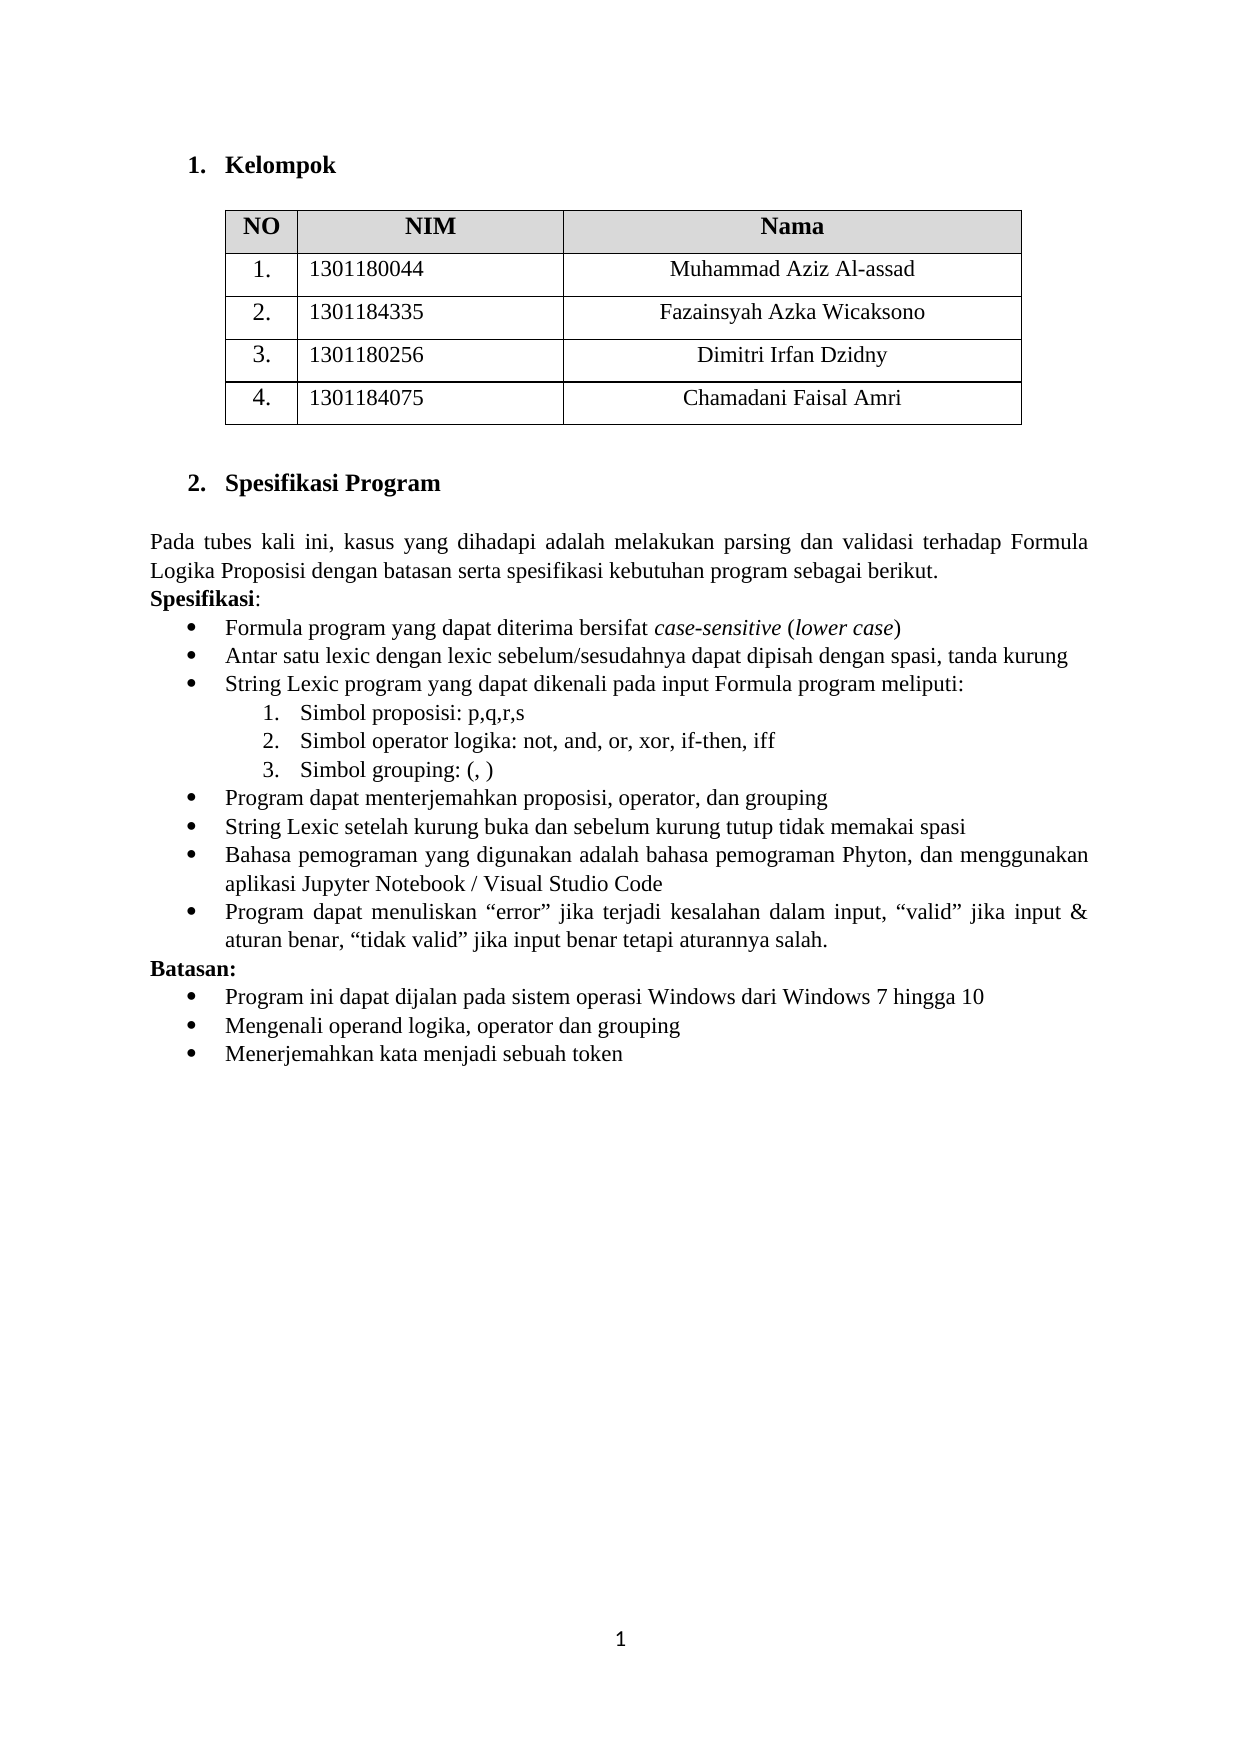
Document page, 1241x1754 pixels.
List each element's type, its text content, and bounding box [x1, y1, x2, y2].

list Program dapat menuliskan “error” jika terjadi kesalahan dalam input, “valid” jika input & aturan benar, “tidak valid” jika input benar tetapi aturannya salah. [187, 898, 1090, 953]
list Bahasa pemograman yang digunakan adalah bahasa pemograman Phyton, dan menggunakan aplikasi Jupyter Notebook / Visual Studio Code [187, 841, 1090, 896]
table_cell Chamadani Faisal Amri [564, 383, 1021, 424]
table_header NIM [298, 211, 563, 253]
table_cell 4. [226, 383, 297, 424]
list Simbol operator logika: not, and, or, xor, if-then, iff [262, 727, 1090, 754]
list Program dapat menterjemahkan proposisi, operator, dan grouping [187, 784, 1090, 811]
list Spesifikasi Program [187, 468, 1090, 497]
list String Lexic setelah kurung buka dan sebelum kurung tutup tidak memakai spasi [187, 813, 1090, 839]
list Menerjemahkan kata menjadi sebuah token [187, 1040, 1090, 1067]
table_cell 1301180044 [298, 254, 563, 296]
table_header NO [226, 211, 297, 253]
list Program ini dapat dijalan pada sistem operasi Windows dari Windows 7 hingga 10 [187, 983, 1090, 1010]
text Pada tubes kali ini, kasus yang dihadapi adalah melakukan parsing dan validasi terhadap Formula Logika Proposisi dengan batasan serta spesifikasi kebutuhan program sebagai berikut. [150, 528, 1090, 583]
text Spesifikasi: [150, 585, 1090, 612]
table_cell Dimitri Irfan Dzidny [564, 340, 1021, 381]
list Formula program yang dapat diterima bersifat case-sensitive (lower case) [187, 614, 1090, 640]
list Kelompok [187, 150, 1090, 179]
text Batasan: [150, 955, 1090, 981]
list Simbol grouping: (, ) [262, 756, 1090, 782]
table_cell 1. [226, 254, 297, 296]
table_cell 1301184075 [298, 383, 563, 424]
table_cell 2. [226, 297, 297, 338]
table_cell 3. [226, 340, 297, 381]
list String Lexic program yang dapat dikenali pada input Formula program meliputi: [187, 671, 1090, 697]
list Simbol proposisi: p,q,r,s [262, 699, 1090, 725]
table_cell 1301180256 [298, 340, 563, 381]
list Mengenali operand logika, operator dan grouping [187, 1012, 1090, 1038]
table_cell Fazainsyah Azka Wicaksono [564, 297, 1021, 338]
table_header Nama [564, 211, 1021, 253]
list Antar satu lexic dengan lexic sebelum/sesudahnya dapat dipisah dengan spasi, tanda kurung [187, 642, 1090, 668]
table_cell Muhammad Aziz Al-assad [564, 254, 1021, 296]
table_cell 1301184335 [298, 297, 563, 338]
